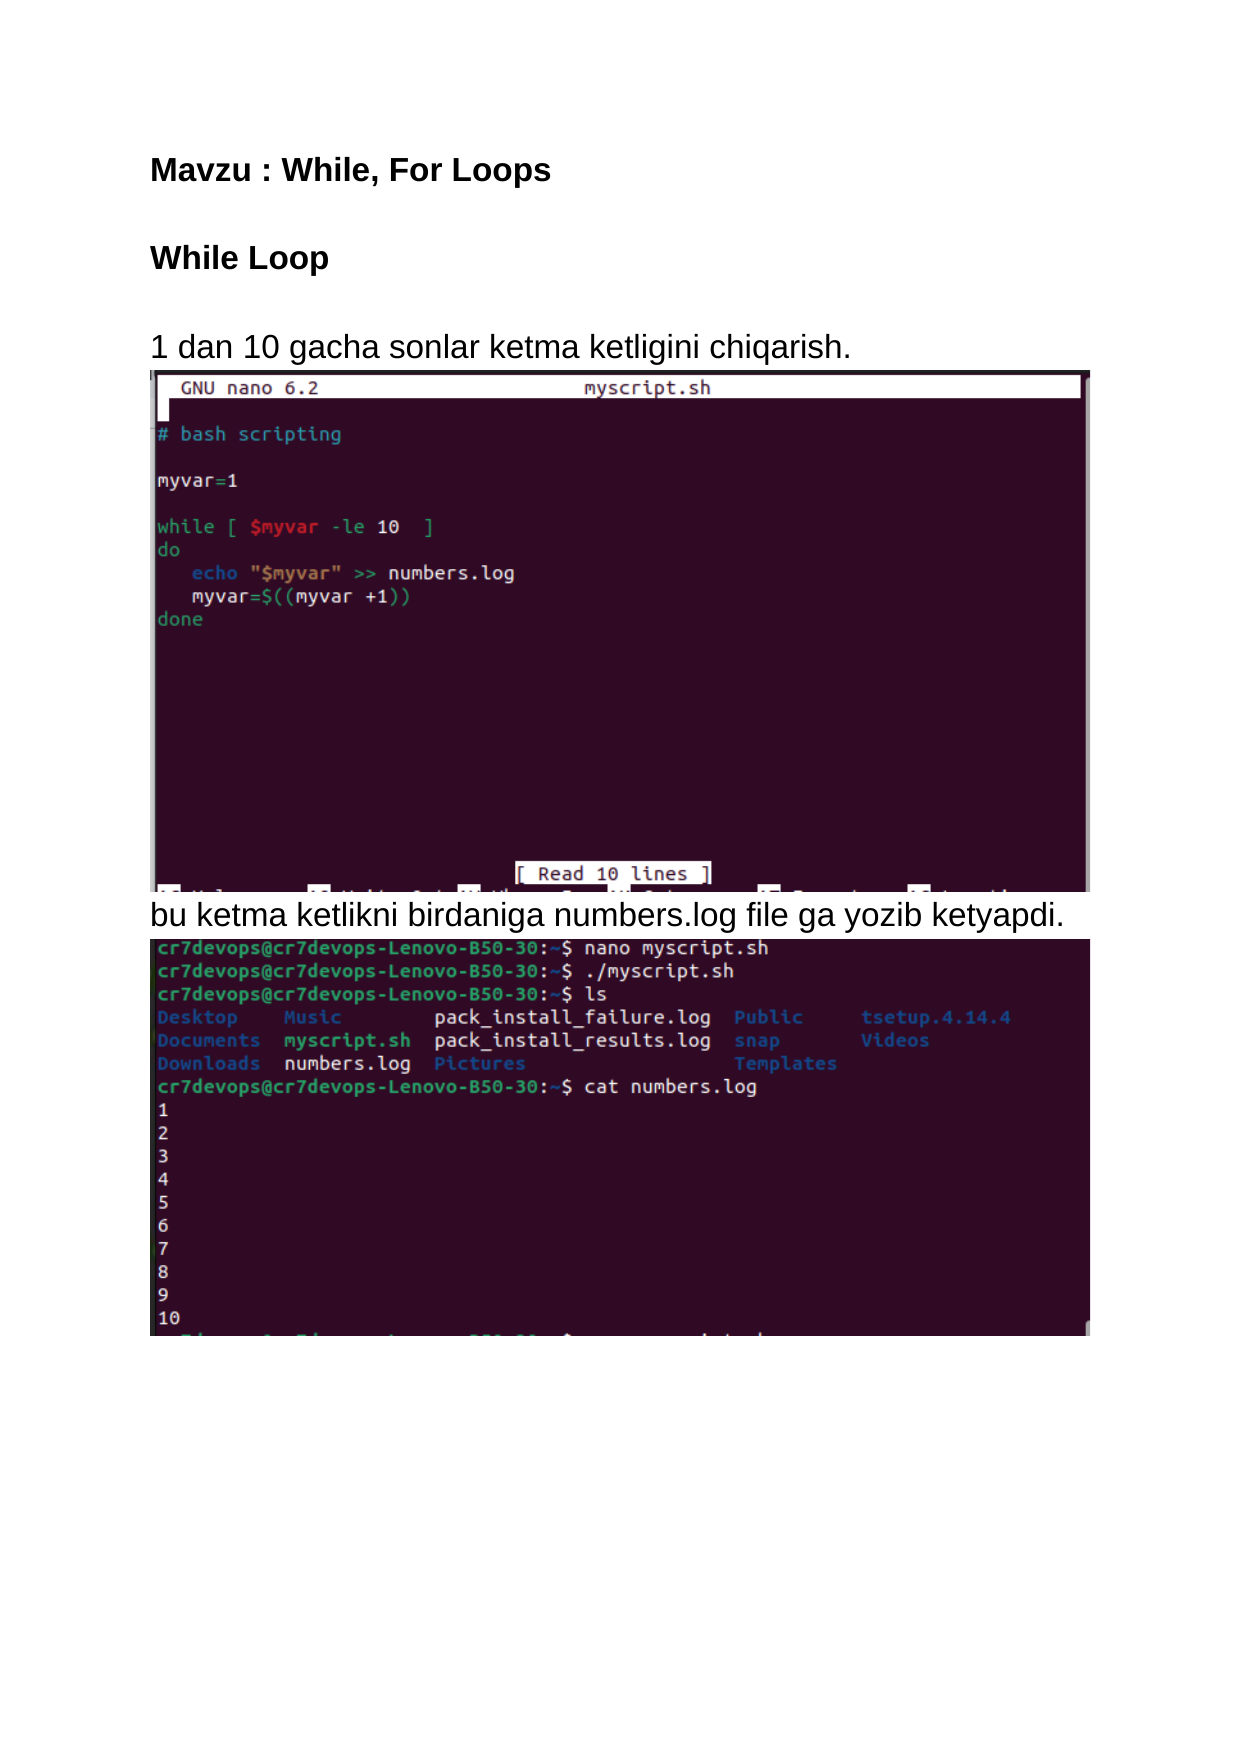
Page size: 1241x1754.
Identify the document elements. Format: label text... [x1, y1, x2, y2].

text Mavzu : While, For Loops [150, 150, 1090, 188]
picture [150, 370, 1091, 892]
text bu ketma ketlikni birdaniga numbers.log file ga yozib ketyapdi. [150, 896, 1090, 934]
text While Loop [150, 238, 1090, 277]
text 1 dan 10 gacha sonlar ketma ketligini chiqarish. [150, 327, 1090, 365]
picture [150, 939, 1091, 1336]
